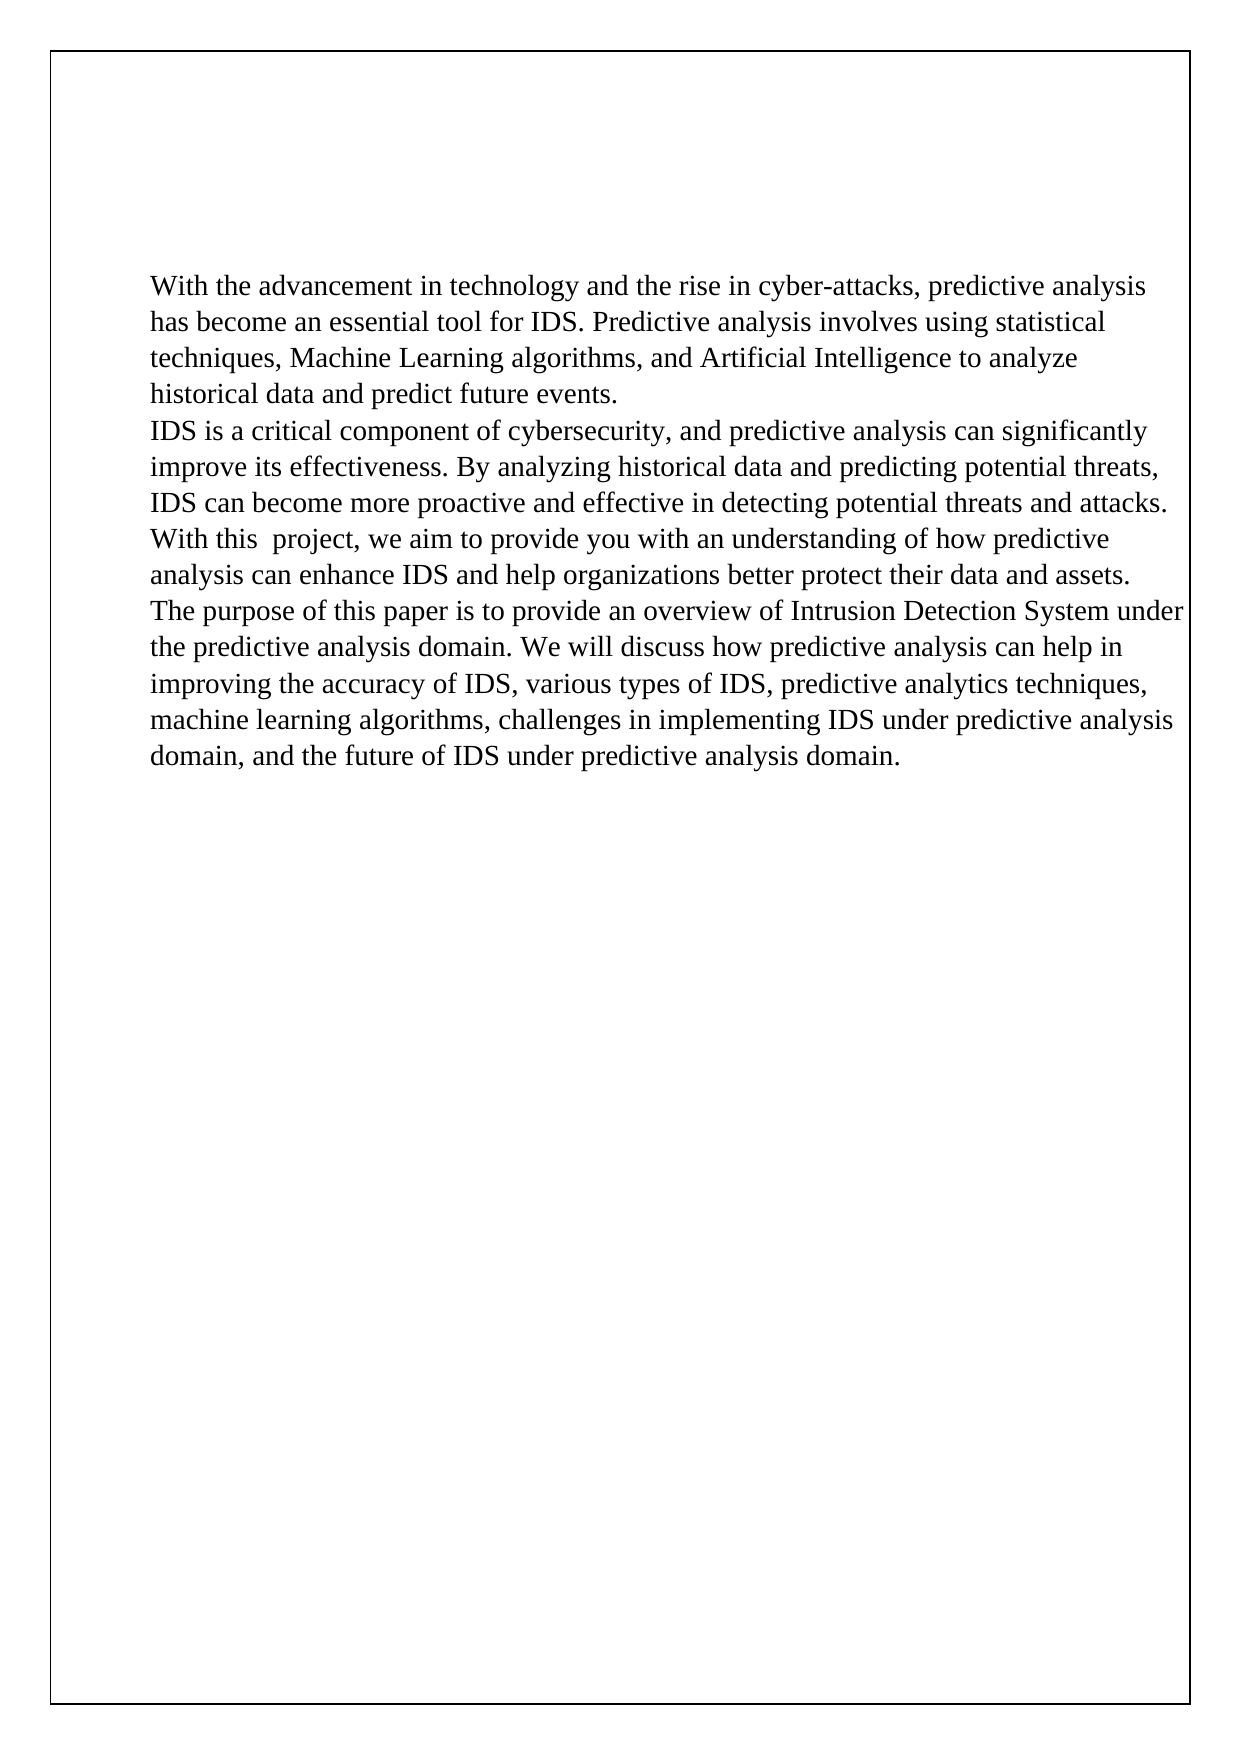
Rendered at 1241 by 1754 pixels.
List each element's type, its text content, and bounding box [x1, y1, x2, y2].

text The purpose of this paper is to provide an overview of Intrusion Detection System under the predictive analysis domain. We will discuss how predictive analysis can help in improving the accuracy of IDS, various types of IDS, predictive analytics techniques, machine learning algorithms, challenges in implementing IDS under predictive analysis domain, and the future of IDS under predictive analysis domain. [150, 593, 1187, 772]
text IDS is a critical component of cybersecurity, and predictive analysis can significantly improve its effectiveness. By analyzing historical data and predicting potential threats, IDS can become more proactive and effective in detecting potential threats and attacks. With this project, we aim to provide you with an understanding of how predictive analysis can enhance IDS and help organizations better protect their data and assets. [150, 413, 1187, 591]
text With the advancement in technology and the rise in cyber-attacks, predictive analysis has become an essential tool for IDS. Predictive analysis involves using statistical techniques, Machine Learning algorithms, and Artificial Intelligence to analyze historical data and predict future events. [150, 268, 1187, 410]
